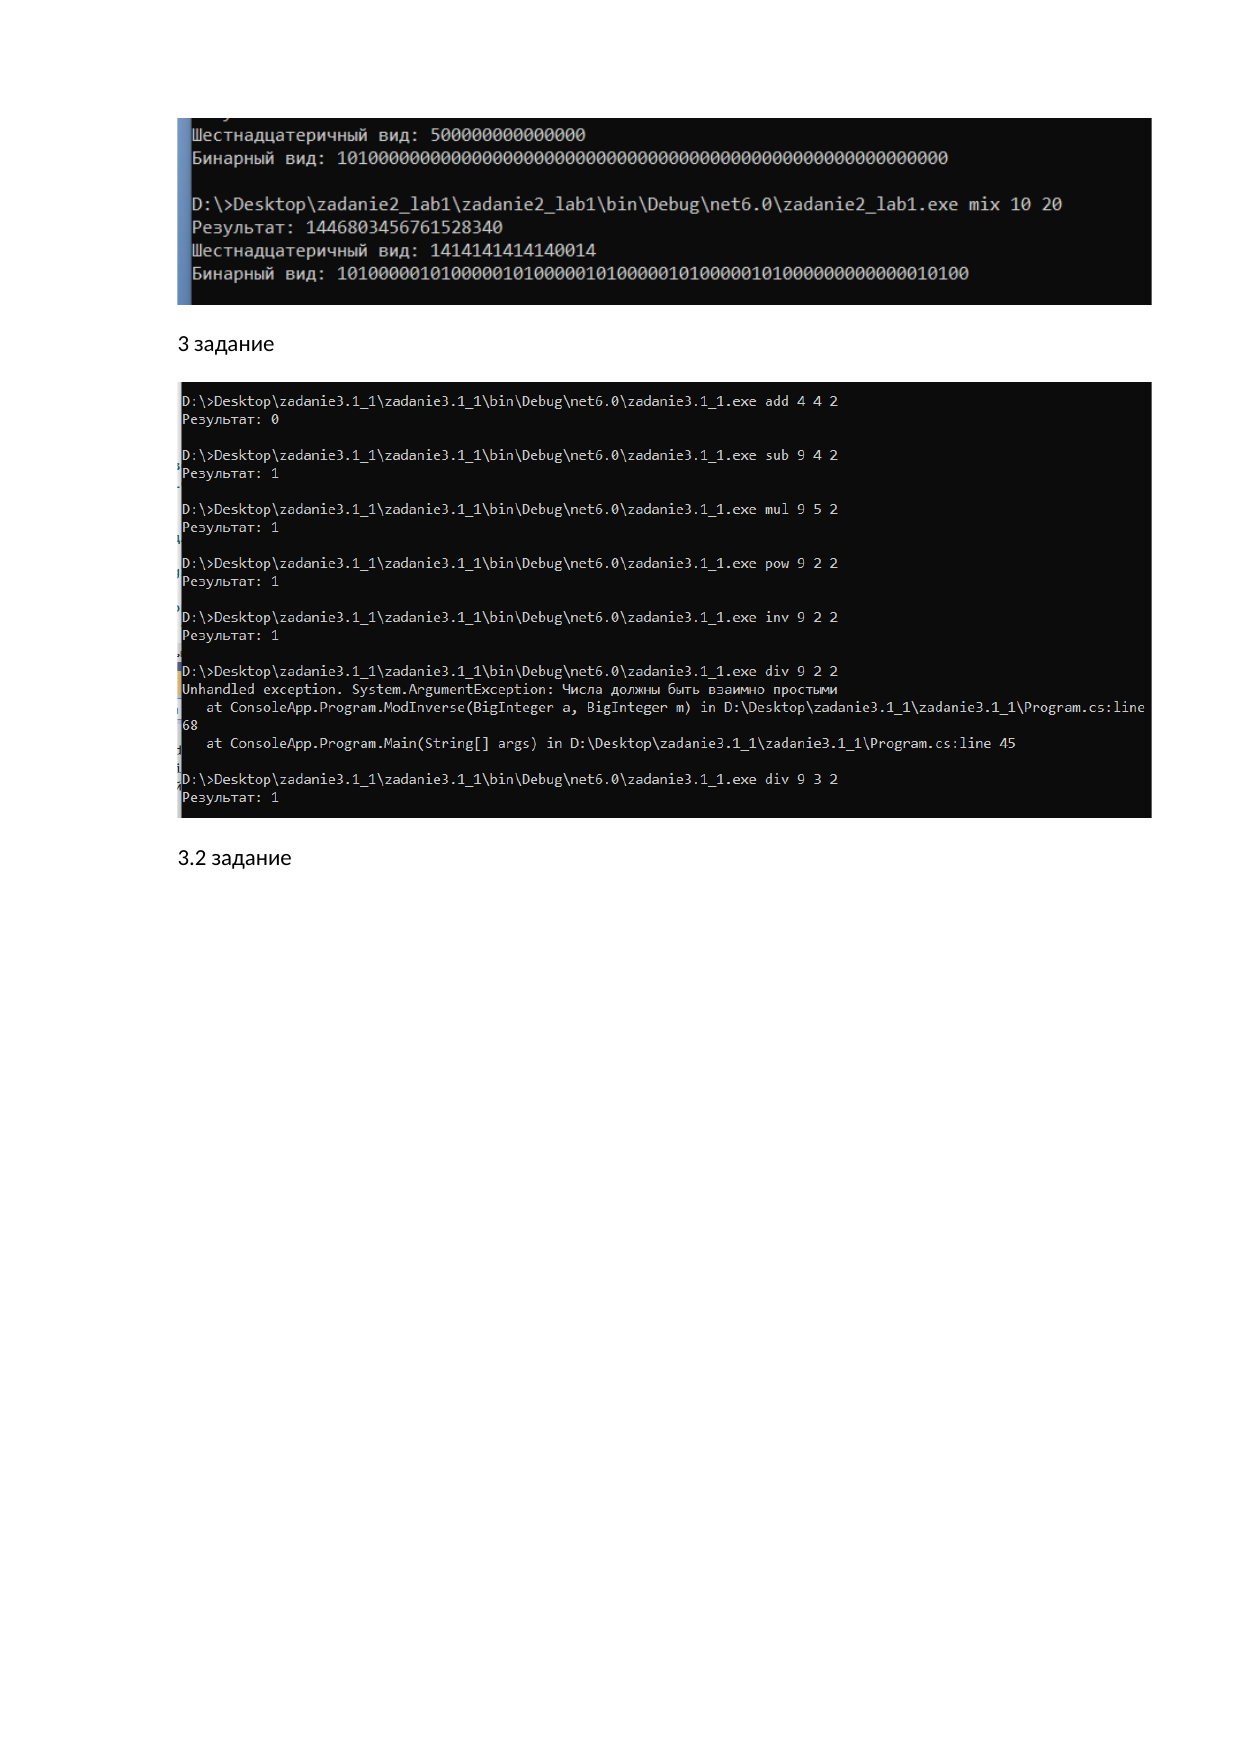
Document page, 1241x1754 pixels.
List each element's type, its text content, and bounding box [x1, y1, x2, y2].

text 3.2 задание [177, 843, 1152, 871]
text 3 задание [177, 329, 1152, 357]
picture [177, 118, 1152, 305]
picture [177, 382, 1152, 818]
